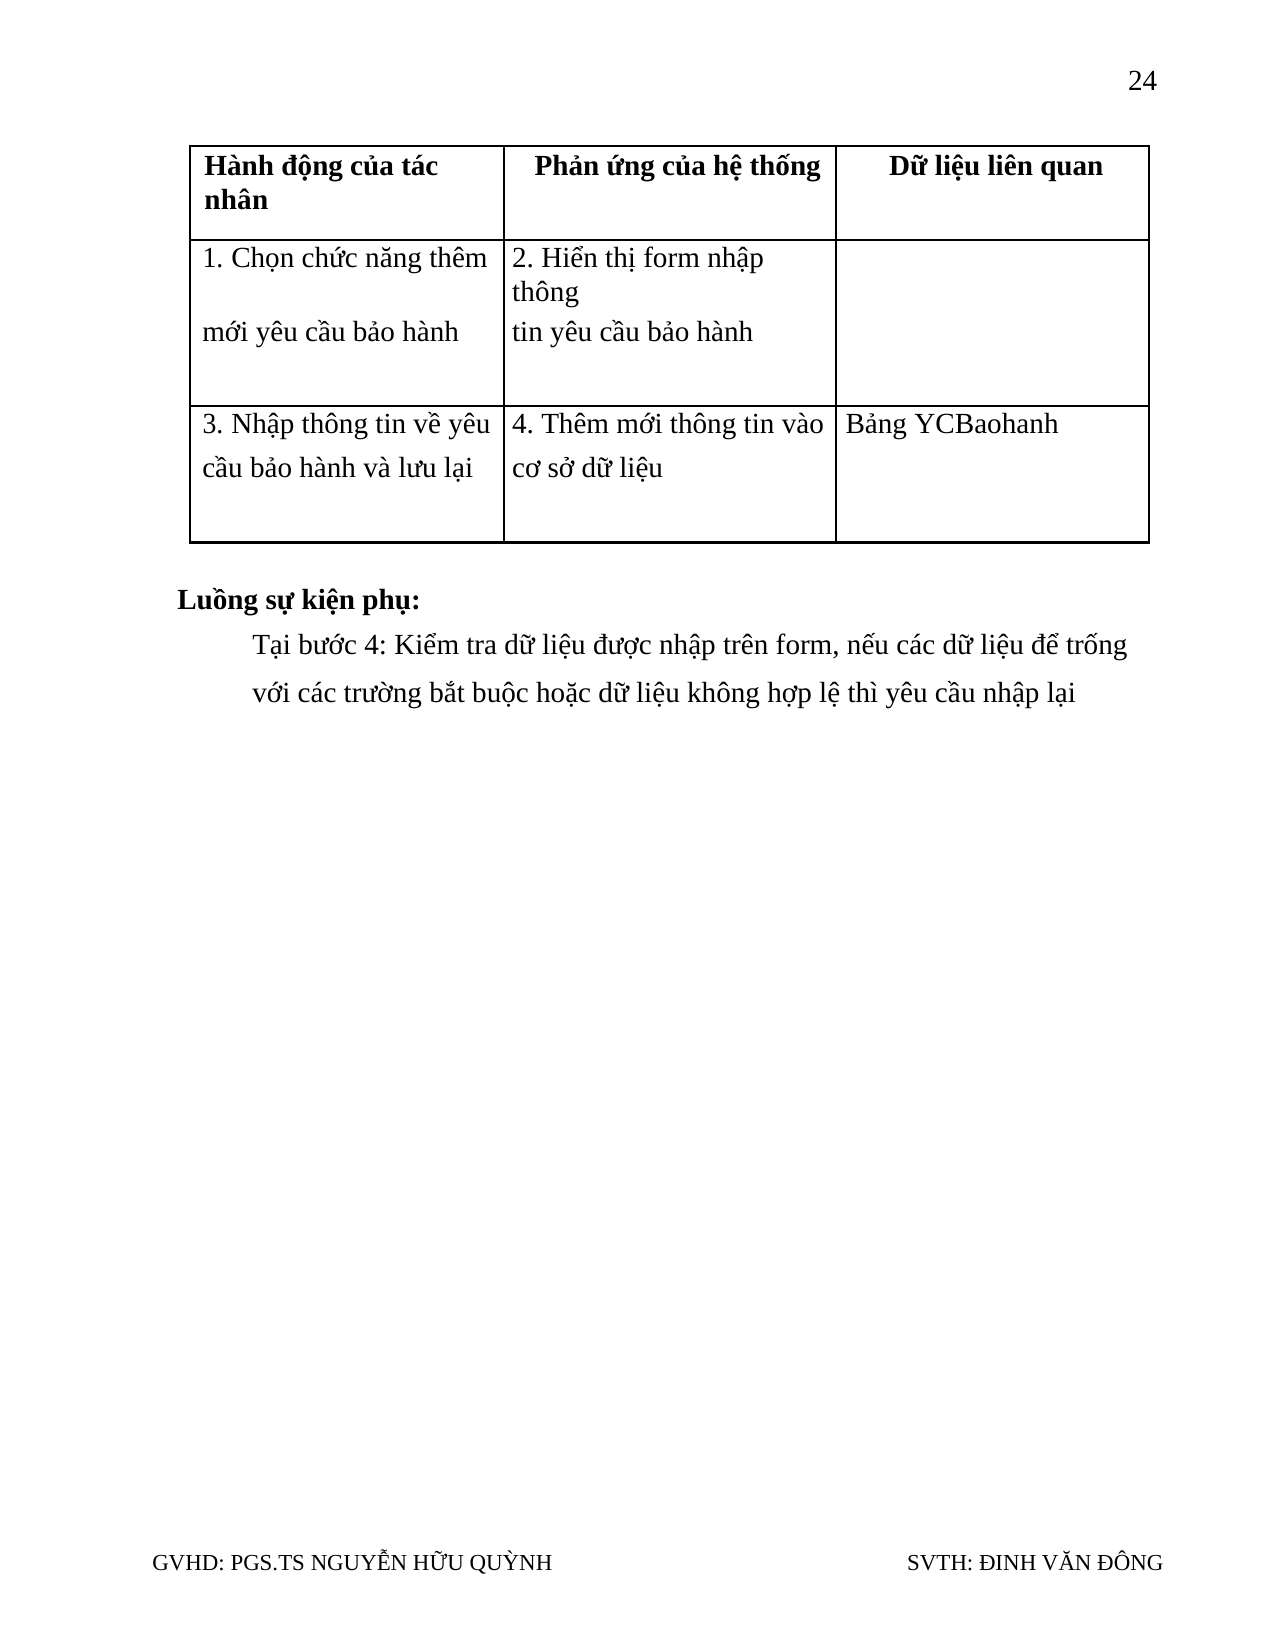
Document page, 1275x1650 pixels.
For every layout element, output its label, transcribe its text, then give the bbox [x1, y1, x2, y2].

table_header Hành động của tác nhân [191, 147, 503, 239]
table_header Dữ liệu liên quan [837, 147, 1148, 239]
table_cell 2. Hiển thị form nhập thông [505, 241, 835, 308]
text Luồng sự kiện phụ: [177, 582, 1223, 615]
table_cell Chọn chức năng thêm [226, 241, 503, 308]
table_cell Bảng YCBaohanh [837, 407, 1148, 541]
table_cell cơ sở dữ liệu [505, 444, 835, 541]
table_cell 1. [191, 241, 226, 308]
table_cell 3. [191, 407, 226, 444]
table_cell Nhập thông tin về yêu [226, 407, 503, 444]
table_cell mới yêu cầu bảo hành [191, 308, 503, 405]
table_header Phản ứng của hệ thống [505, 147, 835, 239]
table_cell tin yêu cầu bảo hành [505, 308, 835, 405]
table_cell [837, 241, 1148, 405]
text Tại bước 4: Kiểm tra dữ liệu được nhập trên form, nếu các dữ liệu để trống với các trường bắt buộc hoặc dữ liệu không hợp lệ thì yêu cầu nhập lại [252, 627, 1154, 709]
table_cell cầu bảo hành và lưu lại [191, 444, 503, 541]
table_cell 4. Thêm mới thông tin vào [505, 407, 835, 444]
